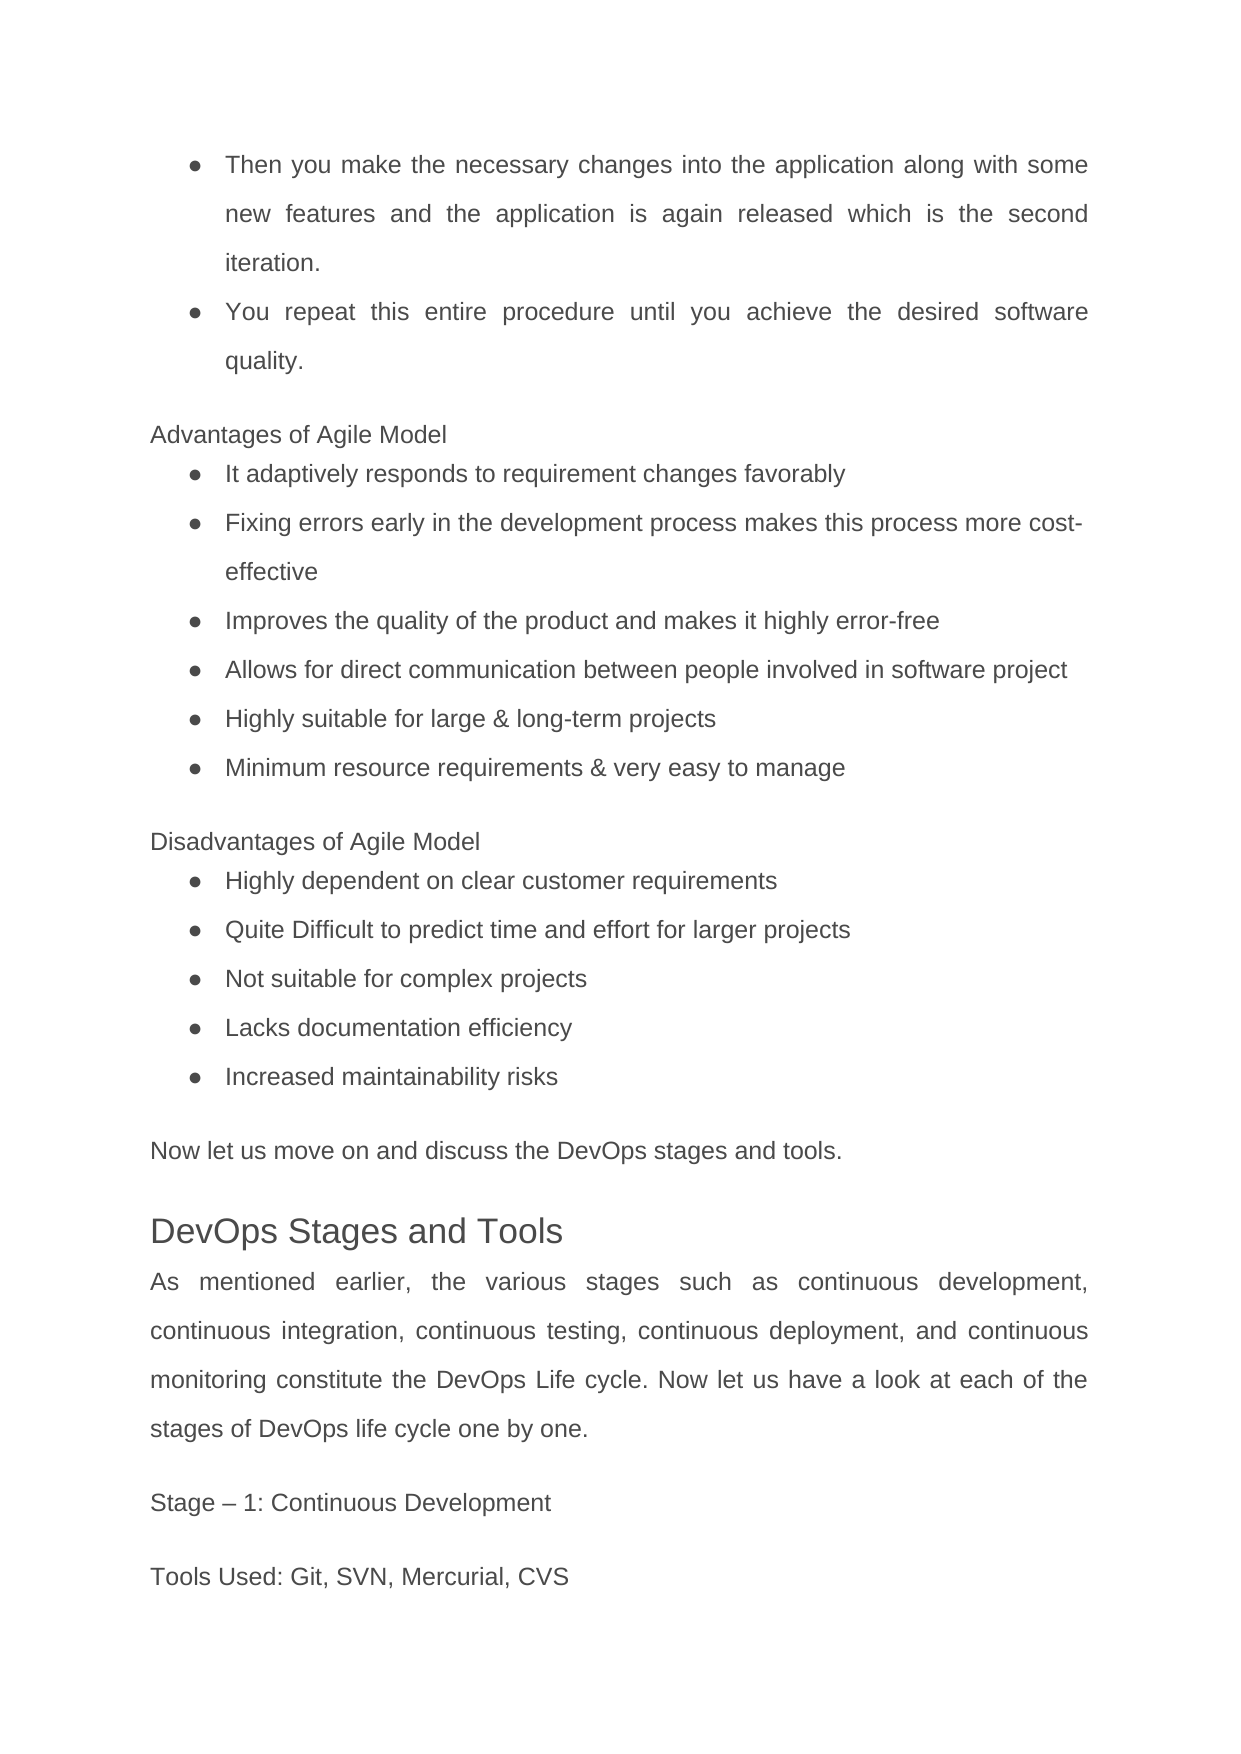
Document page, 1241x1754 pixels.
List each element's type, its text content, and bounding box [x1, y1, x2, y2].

list Fixing errors early in the development process makes this process more cost-effective [187, 508, 1090, 586]
list Highly suitable for large & long-term projects [187, 704, 1090, 733]
subtitle DevOps Stages and Tools [150, 1210, 1090, 1251]
list Then you make the necessary changes into the application along with some new features and the application is again released which is the second iteration. [187, 150, 1090, 277]
subtitle Disadvantages of Agile Model [150, 827, 1090, 856]
text Tools Used: Git, SVN, Mercurial, CVS [150, 1562, 1090, 1590]
list Minimum resource requirements & very easy to manage [187, 753, 1090, 782]
list Quite Difficult to predict time and effort for larger projects [187, 915, 1090, 944]
list Allows for direct communication between people involved in software project [187, 655, 1090, 684]
list Highly dependent on clear customer requirements [187, 866, 1090, 895]
list You repeat this entire procedure until you achieve the desired software quality. [187, 297, 1090, 375]
list It adaptively responds to requirement changes favorably [187, 459, 1090, 488]
list Improves the quality of the product and makes it highly error-free [187, 606, 1090, 635]
text As mentioned earlier, the various stages such as continuous development, continuous integration, continuous testing, continuous deployment, and continuous monitoring constitute the DevOps Life cycle. Now let us have a look at each of the stages of DevOps life cycle one by one. [150, 1267, 1090, 1443]
list Lacks documentation efficiency [187, 1013, 1090, 1042]
list Increased maintainability risks [187, 1062, 1090, 1091]
text Now let us move on and discuss the DevOps stages and tools. [150, 1136, 1090, 1165]
text Stage – 1: Continuous Development [150, 1488, 1090, 1517]
list Not suitable for complex projects [187, 964, 1090, 993]
subtitle Advantages of Agile Model [150, 420, 1090, 449]
